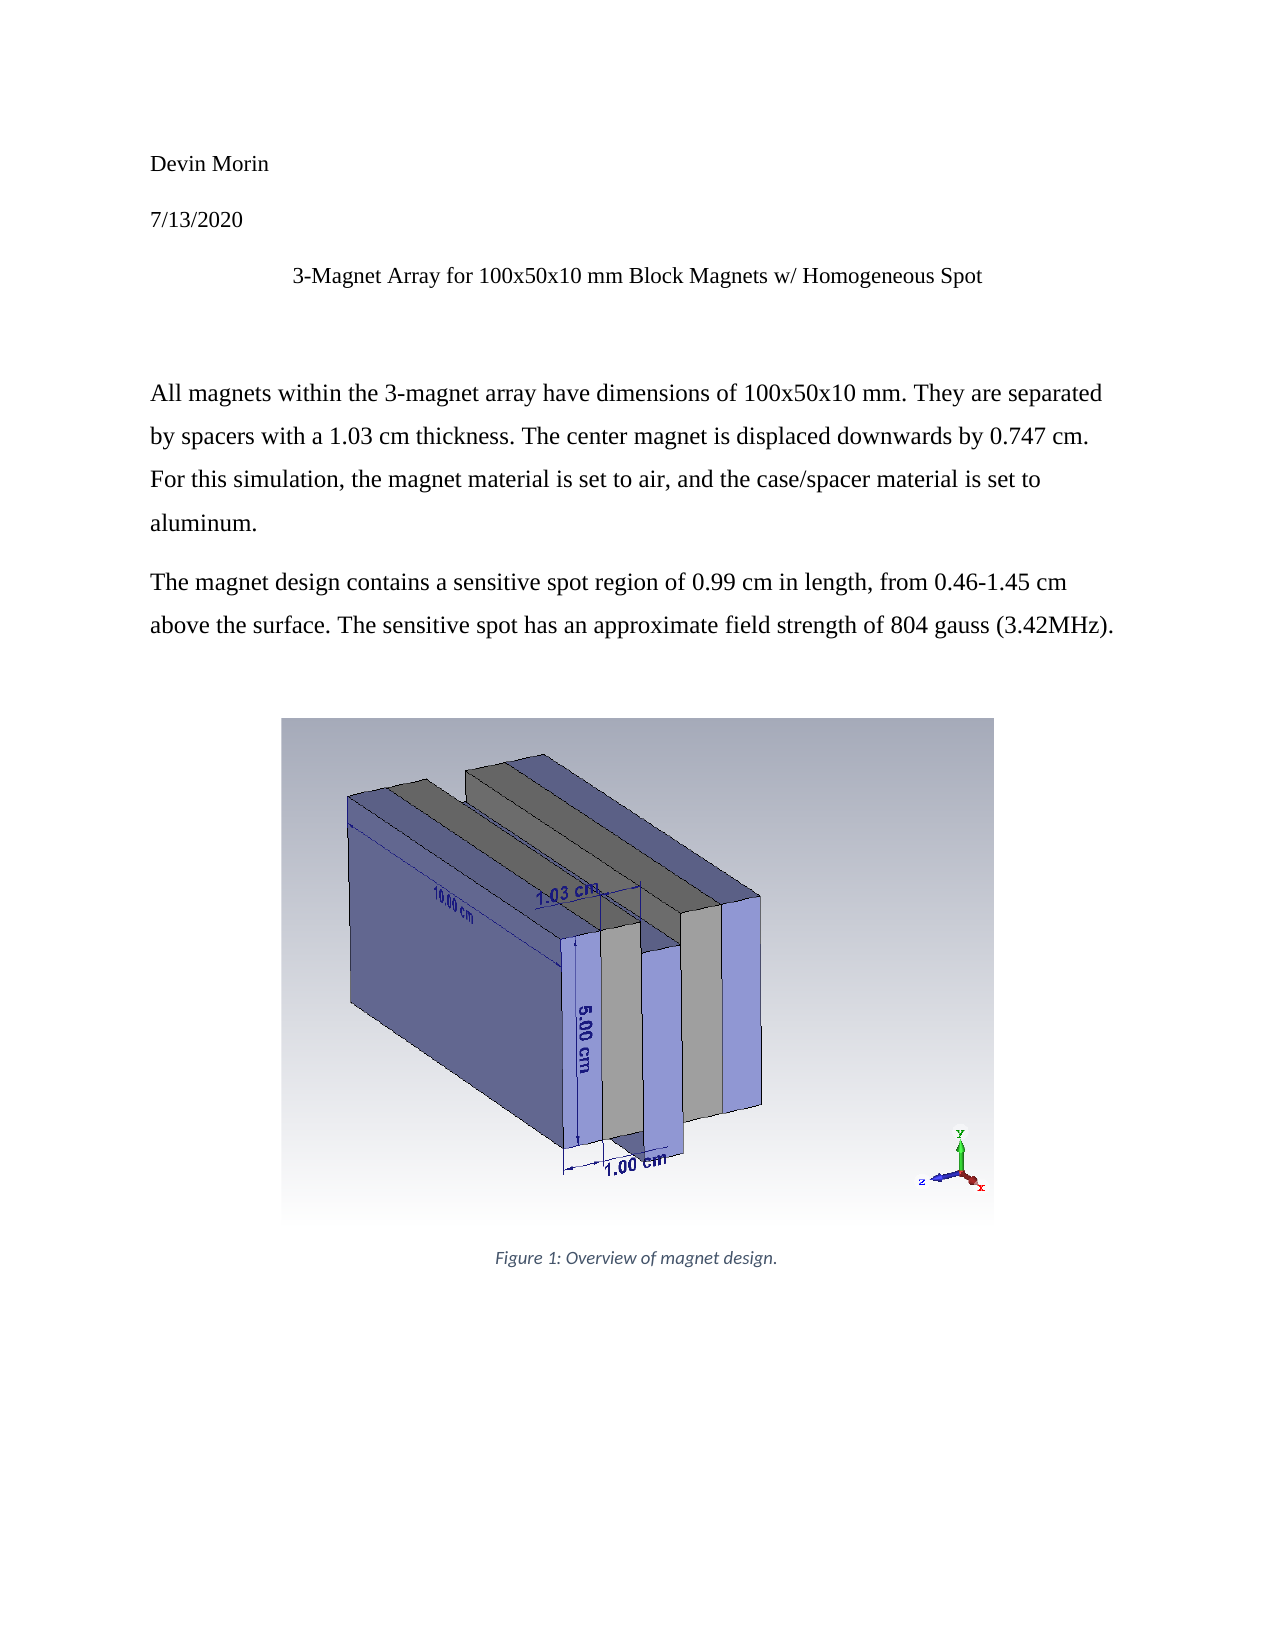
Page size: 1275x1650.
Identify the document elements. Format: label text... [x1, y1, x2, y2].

text Figure 1: Overview of magnet design. [150, 1246, 1125, 1269]
text 7/13/2020 [150, 206, 1125, 232]
picture [281, 718, 994, 1228]
text The magnet design contains a sensitive spot region of 0.99 cm in length, from 0.46-1.45 cm above the surface. The sensitive spot has an approximate field strength of 804 gauss (3.42MHz). [150, 567, 1125, 639]
text 3-Magnet Array for 100x50x10 mm Block Magnets w/ Homogeneous Spot [150, 262, 1125, 289]
text All magnets within the 3-magnet array have dimensions of 100x50x10 mm. They are separated by spacers with a 1.03 cm thickness. The center magnet is displaced downwards by 0.747 cm. For this simulation, the magnet material is set to air, and the case/spacer material is set to aluminum. [150, 378, 1125, 536]
text Devin Morin [150, 150, 1125, 176]
